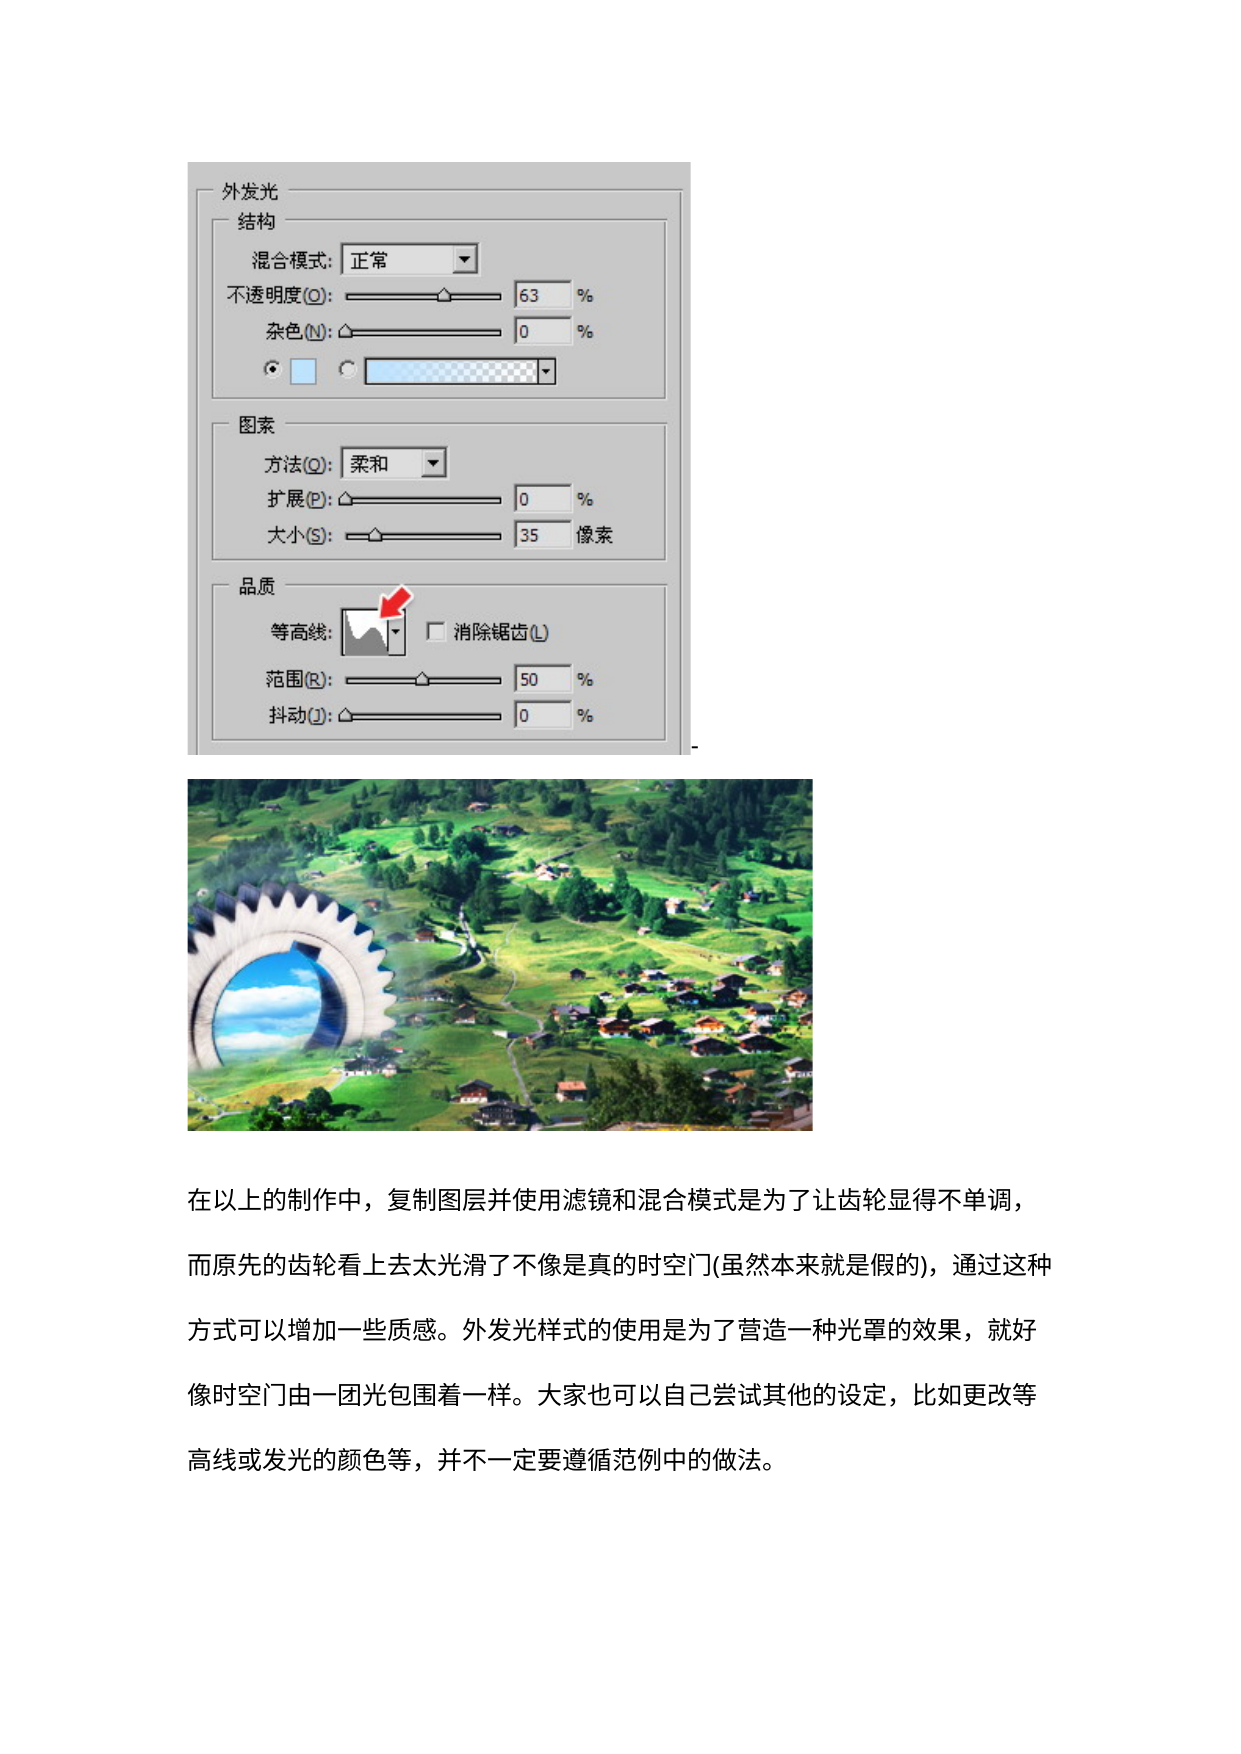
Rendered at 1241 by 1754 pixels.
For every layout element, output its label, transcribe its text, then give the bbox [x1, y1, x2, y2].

picture [187, 779, 813, 1131]
picture [187, 162, 691, 755]
text 在以上的制作中，复制图层并使用滤镜和混合模式是为了让齿轮显得不单调，而原先的齿轮看上去太光滑了不像是真的时空门(虽然本来就是假的)，通过这种方式可以增加一些质感。外发光样式的使用是为了营造一种光罩的效果，就好像时空门由一团光包围着一样。大家也可以自己尝试其他的设定，比如更改等高线或发光的颜色等，并不一定要遵循范例中的做法。 [187, 1166, 1053, 1491]
